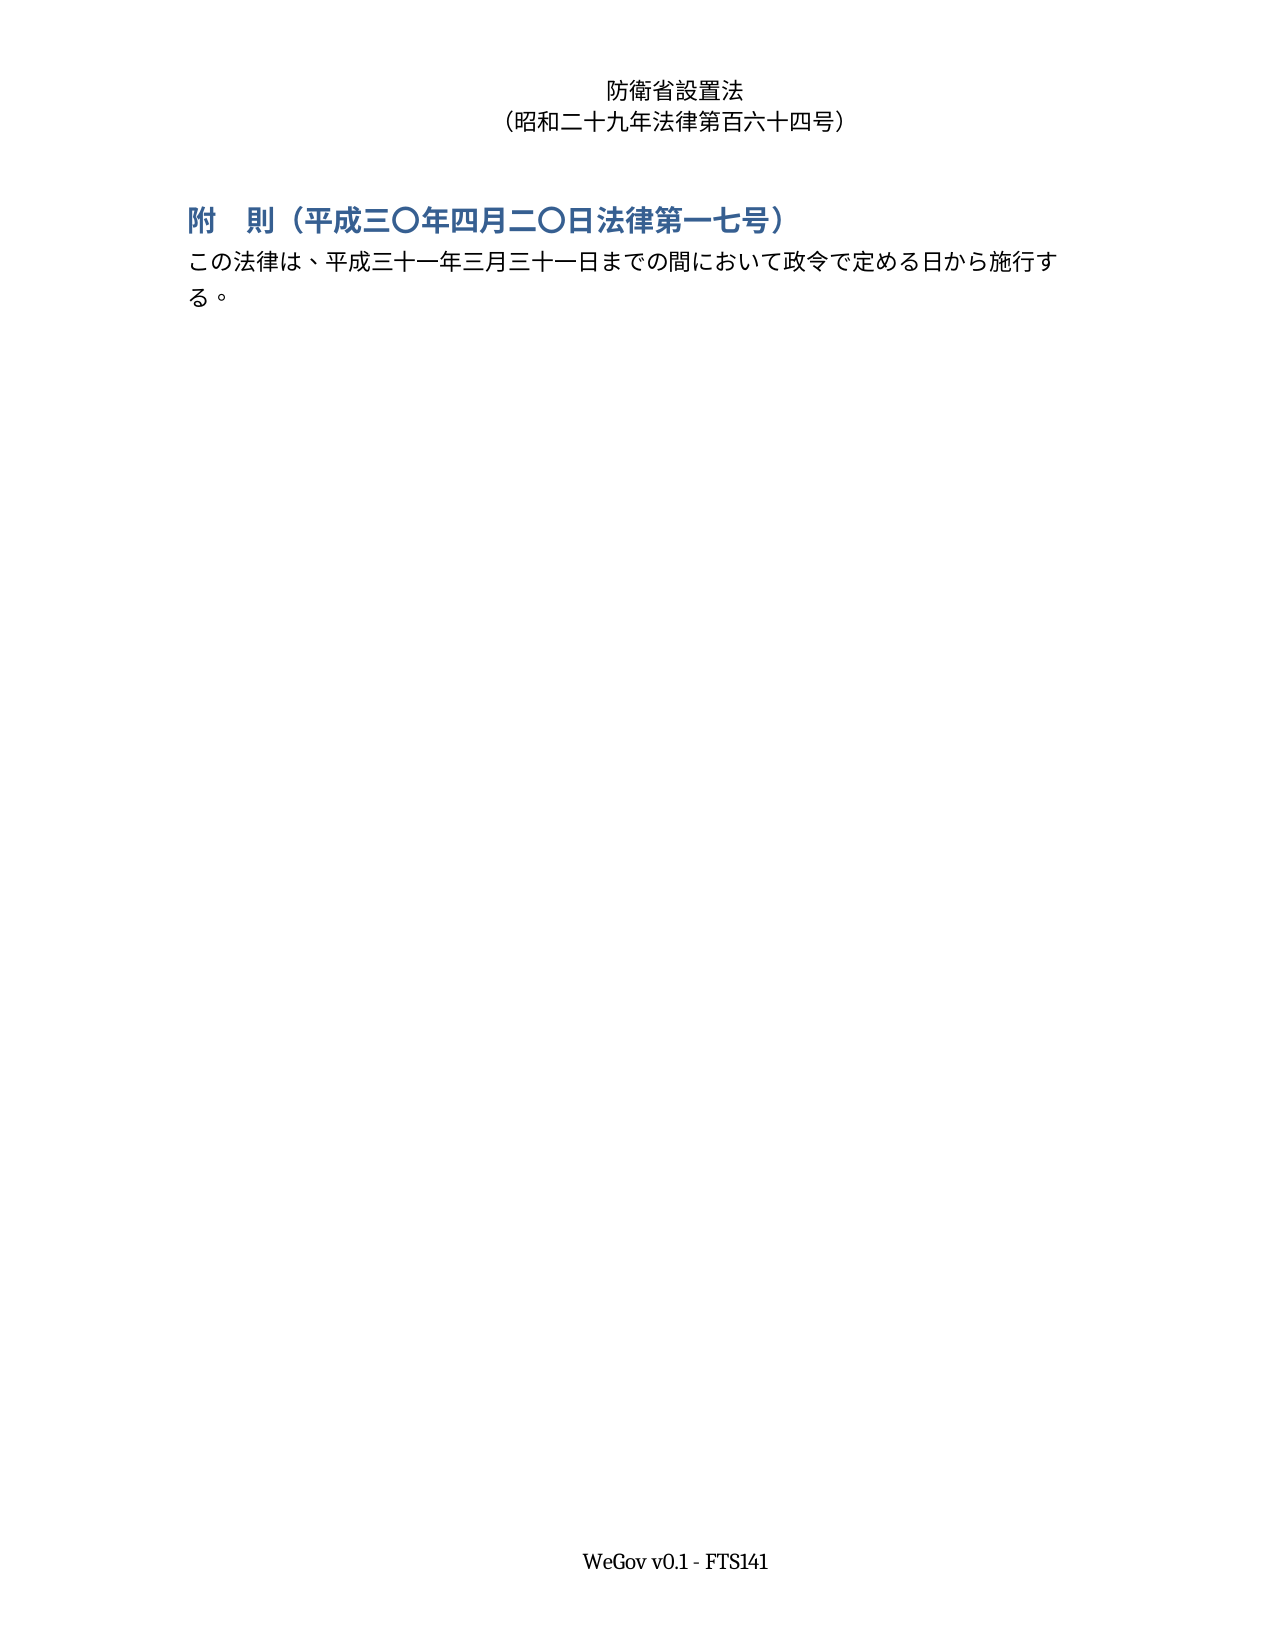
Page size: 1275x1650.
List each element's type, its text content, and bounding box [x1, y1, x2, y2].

text この法律は、平成三十一年三月三十一日までの間において政令で定める日から施行する。 [187, 246, 1087, 313]
subtitle 附 則（平成三〇年四月二〇日法律第一七号） [187, 200, 1087, 240]
